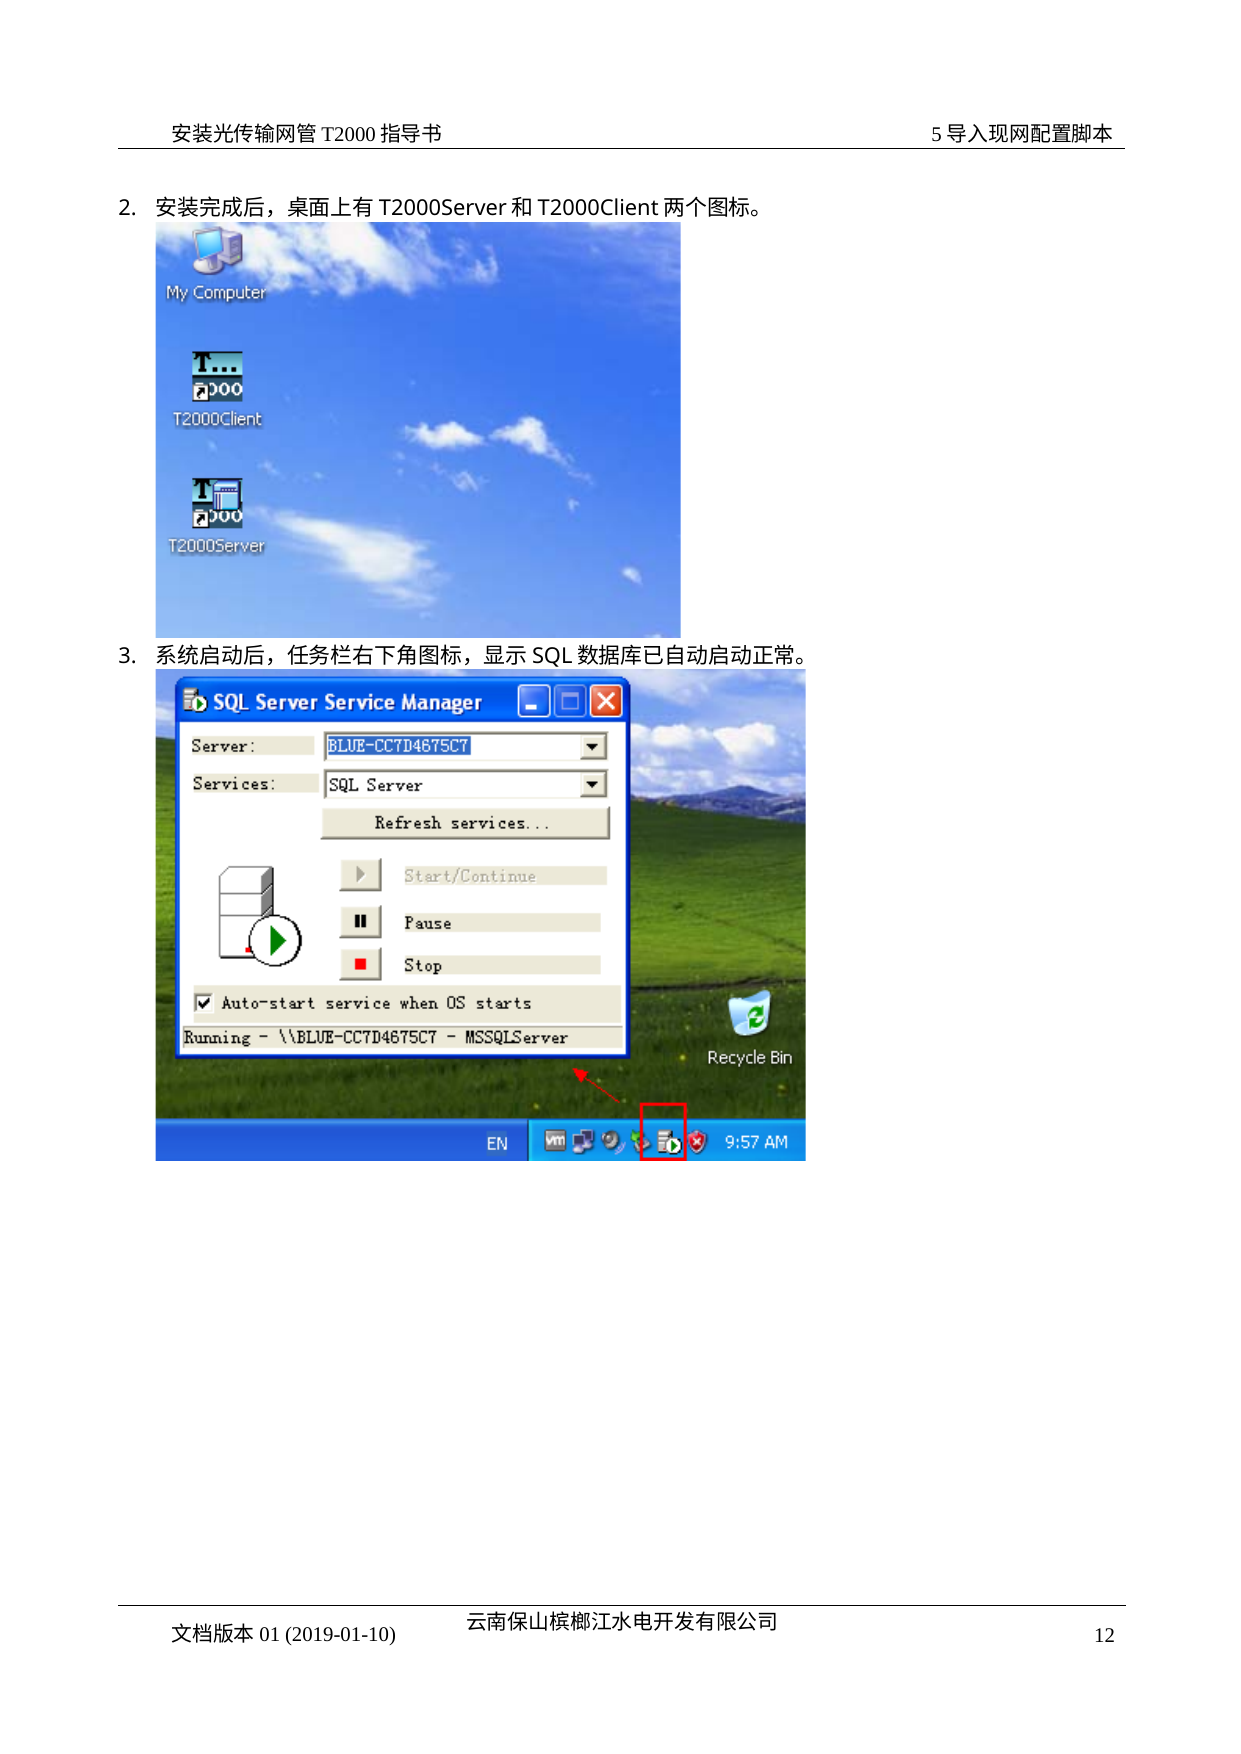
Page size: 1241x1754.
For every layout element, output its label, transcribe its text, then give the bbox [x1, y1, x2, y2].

list 安装完成后，桌面上有T2000Server和T2000Client两个图标。 [118, 190, 1122, 222]
list 系统启动后，任务栏右下角图标，显示SQL数据库已自动启动正常。 [118, 638, 1122, 669]
picture [155, 222, 681, 638]
picture [155, 669, 806, 1161]
